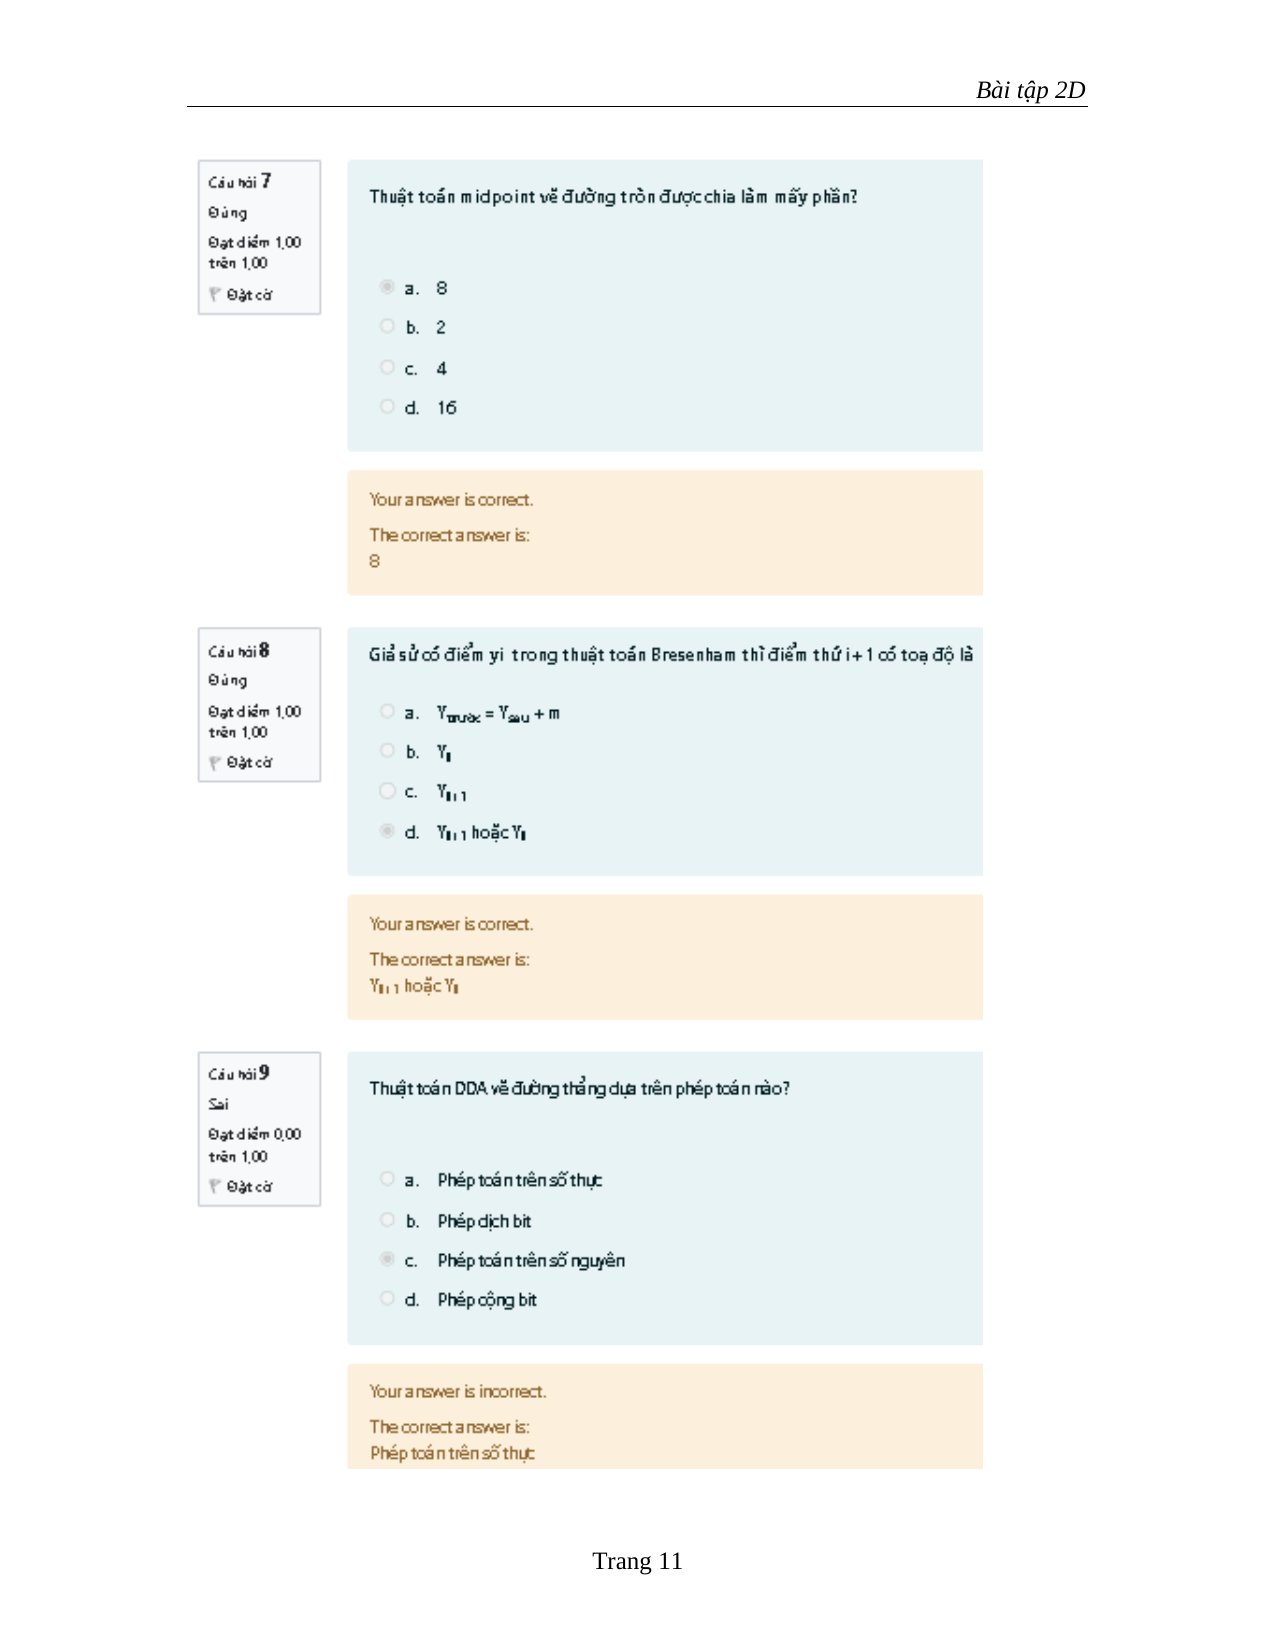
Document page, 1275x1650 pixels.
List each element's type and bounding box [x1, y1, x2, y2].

picture [187, 150, 983, 1469]
